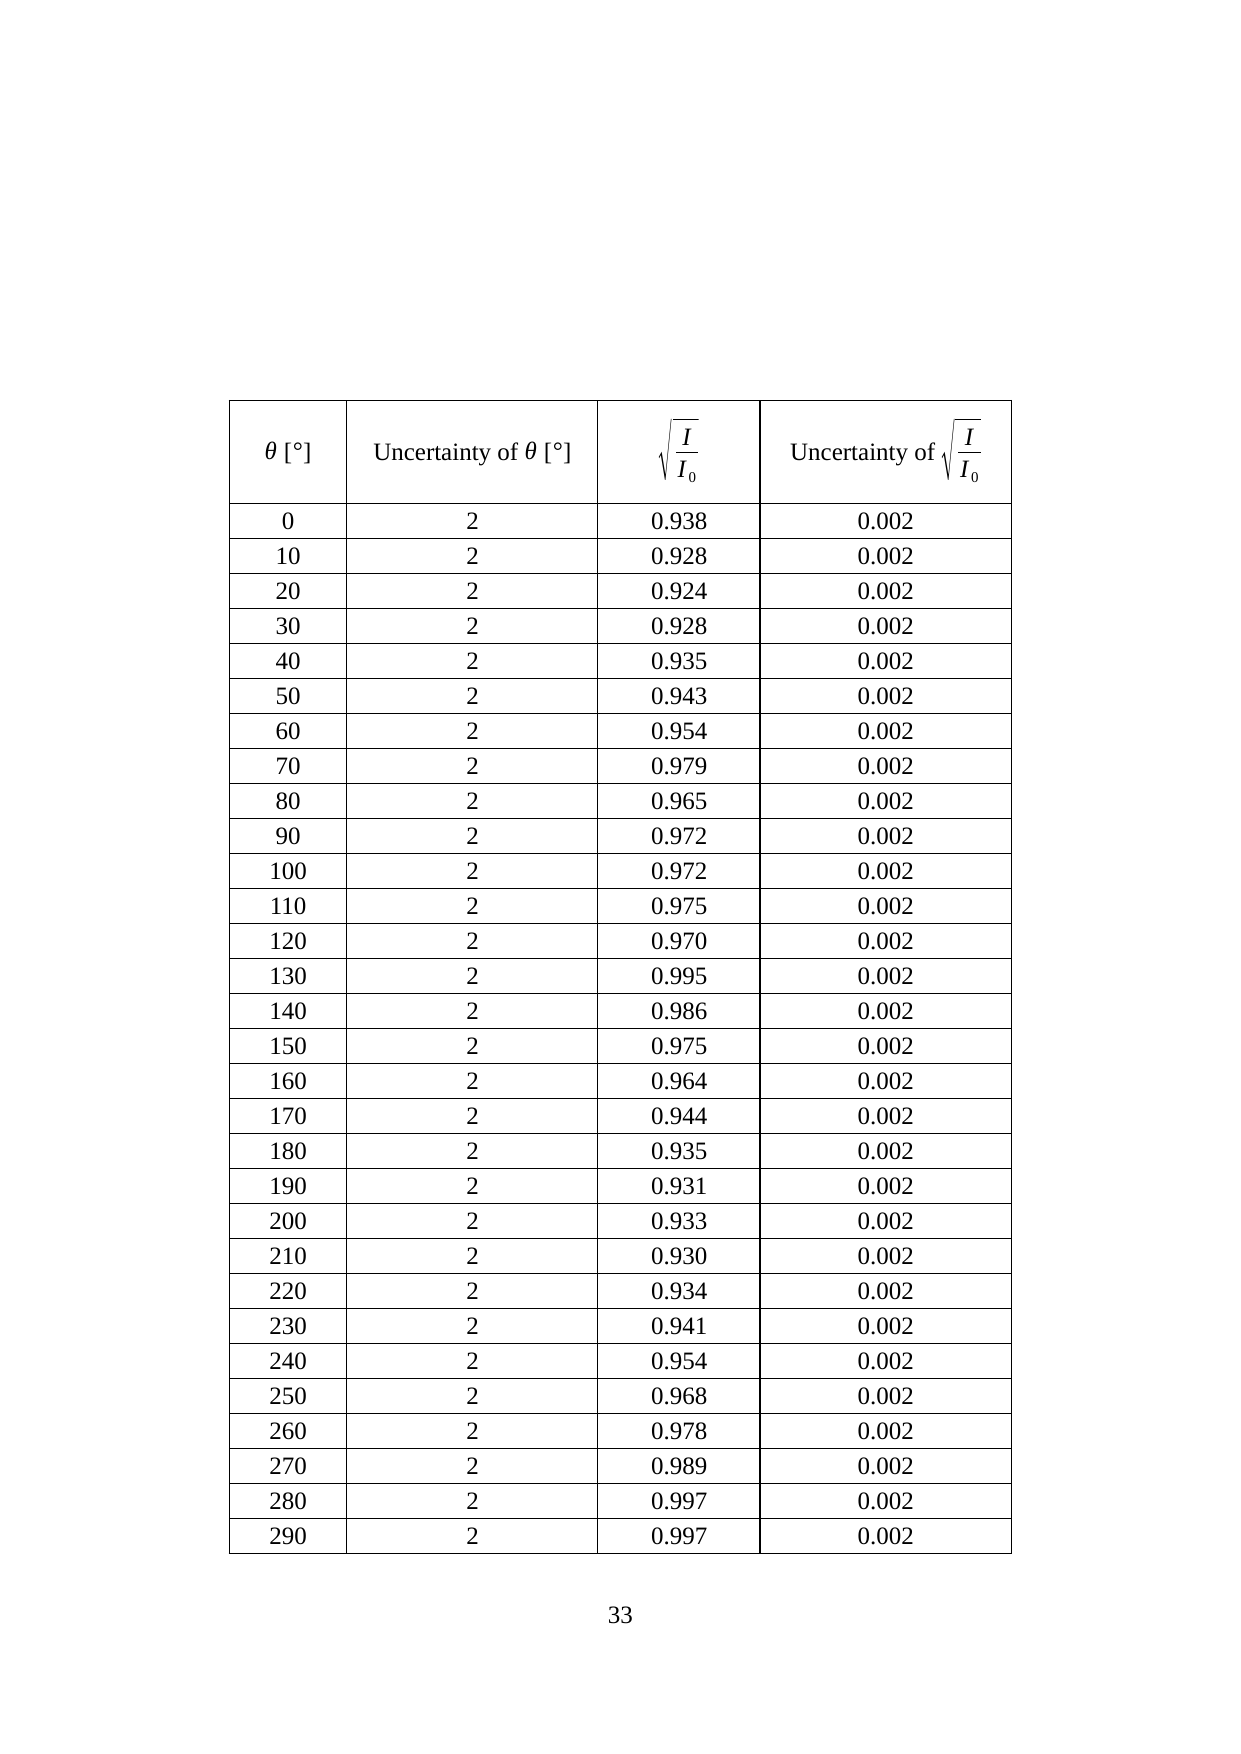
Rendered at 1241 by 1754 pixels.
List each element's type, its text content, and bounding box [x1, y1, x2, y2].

table_cell 2 [347, 1379, 597, 1413]
table_cell 0.975 [598, 1029, 759, 1063]
table_cell 0.972 [598, 819, 759, 853]
table_cell 2 [347, 924, 597, 958]
table_cell 2 [347, 1484, 597, 1518]
table_cell 0.002 [761, 1204, 1011, 1238]
table_cell 2 [347, 1309, 597, 1343]
table_cell 180 [230, 1134, 346, 1168]
table_cell 2 [347, 1274, 597, 1308]
table_cell 0.935 [598, 644, 759, 678]
table_cell 2 [347, 819, 597, 853]
table_cell 2 [347, 539, 597, 573]
table_cell 0.002 [761, 1169, 1011, 1203]
table_cell 0.972 [598, 854, 759, 888]
table_cell 2 [347, 889, 597, 923]
table_cell 0.975 [598, 889, 759, 923]
table_cell 0.954 [598, 1344, 759, 1378]
table_cell 0.002 [761, 1064, 1011, 1098]
table_cell 80 [230, 784, 346, 818]
table_cell 120 [230, 924, 346, 958]
table_cell 2 [347, 784, 597, 818]
table_cell 0.002 [761, 644, 1011, 678]
table_cell 0.002 [761, 1449, 1011, 1483]
table_cell 210 [230, 1239, 346, 1273]
table_cell 270 [230, 1449, 346, 1483]
table_cell 0.002 [761, 819, 1011, 853]
table_cell 0.002 [761, 679, 1011, 713]
table_cell 2 [347, 959, 597, 993]
table_cell 50 [230, 679, 346, 713]
table_cell 0.986 [598, 994, 759, 1028]
table_cell 0.924 [598, 574, 759, 608]
table_cell 0.968 [598, 1379, 759, 1413]
table_cell 40 [230, 644, 346, 678]
table_cell 0.979 [598, 749, 759, 783]
table_cell 0.002 [761, 1239, 1011, 1273]
table_cell 0.002 [761, 539, 1011, 573]
table_cell 2 [347, 574, 597, 608]
table_cell 2 [347, 644, 597, 678]
table_cell 0.002 [761, 504, 1011, 538]
table_cell 170 [230, 1099, 346, 1133]
table_cell 0.934 [598, 1274, 759, 1308]
table_header Uncertainty of [761, 401, 1011, 503]
table_cell 0.002 [761, 959, 1011, 993]
table_cell 2 [347, 1204, 597, 1238]
table_cell 130 [230, 959, 346, 993]
table_cell 20 [230, 574, 346, 608]
table_cell 2 [347, 609, 597, 643]
table_cell 2 [347, 1239, 597, 1273]
table_cell 0.002 [761, 1029, 1011, 1063]
table_cell 90 [230, 819, 346, 853]
table_cell 0.954 [598, 714, 759, 748]
table_cell 0.964 [598, 1064, 759, 1098]
table_cell 160 [230, 1064, 346, 1098]
table_cell 0.970 [598, 924, 759, 958]
table_cell 150 [230, 1029, 346, 1063]
table_cell 0.997 [598, 1519, 759, 1553]
table_header [598, 401, 759, 503]
table_cell 30 [230, 609, 346, 643]
table_cell 280 [230, 1484, 346, 1518]
table_cell 0.002 [761, 749, 1011, 783]
table_cell 2 [347, 1064, 597, 1098]
table_cell 0.928 [598, 539, 759, 573]
table_cell 0.978 [598, 1414, 759, 1448]
table_cell 290 [230, 1519, 346, 1553]
table_cell 0.002 [761, 714, 1011, 748]
table_cell 0.930 [598, 1239, 759, 1273]
table_cell 2 [347, 1029, 597, 1063]
table_cell 2 [347, 1519, 597, 1553]
table_cell 0.965 [598, 784, 759, 818]
table_cell 0.002 [761, 609, 1011, 643]
table_cell 70 [230, 749, 346, 783]
table_cell 100 [230, 854, 346, 888]
table_cell 0.002 [761, 574, 1011, 608]
table_cell 0.933 [598, 1204, 759, 1238]
table_cell 0.002 [761, 889, 1011, 923]
table_cell 2 [347, 1169, 597, 1203]
table_cell 2 [347, 854, 597, 888]
table_cell 260 [230, 1414, 346, 1448]
table_cell 2 [347, 1449, 597, 1483]
table_cell 0.002 [761, 784, 1011, 818]
table_cell 0.002 [761, 1519, 1011, 1553]
table_cell 0.941 [598, 1309, 759, 1343]
table_cell 0.943 [598, 679, 759, 713]
table_cell 0.002 [761, 1484, 1011, 1518]
table_header [] [230, 401, 346, 503]
table_cell 2 [347, 1099, 597, 1133]
table_cell 0.944 [598, 1099, 759, 1133]
table_cell 2 [347, 749, 597, 783]
table_cell 2 [347, 1134, 597, 1168]
table_cell 0.997 [598, 1484, 759, 1518]
table_cell 0.002 [761, 1099, 1011, 1133]
table_cell 0.935 [598, 1134, 759, 1168]
table_cell 10 [230, 539, 346, 573]
table_cell 200 [230, 1204, 346, 1238]
table_cell 2 [347, 1414, 597, 1448]
table_cell 2 [347, 714, 597, 748]
table_cell 0.989 [598, 1449, 759, 1483]
table_cell 2 [347, 504, 597, 538]
table_cell 0.002 [761, 994, 1011, 1028]
table_cell 2 [347, 1344, 597, 1378]
table_cell 190 [230, 1169, 346, 1203]
table_cell 0.931 [598, 1169, 759, 1203]
table_cell 0.002 [761, 1414, 1011, 1448]
table_cell 2 [347, 679, 597, 713]
table_cell 0.002 [761, 1379, 1011, 1413]
table_cell 0.002 [761, 1309, 1011, 1343]
table_cell 220 [230, 1274, 346, 1308]
table_cell 0.002 [761, 854, 1011, 888]
table_cell 250 [230, 1379, 346, 1413]
table_cell 140 [230, 994, 346, 1028]
table_cell 2 [347, 994, 597, 1028]
table_cell 0.002 [761, 1134, 1011, 1168]
table_cell 240 [230, 1344, 346, 1378]
table_cell 0.995 [598, 959, 759, 993]
table_cell 0.938 [598, 504, 759, 538]
table_cell 0 [230, 504, 346, 538]
table_header Uncertainty of [] [347, 401, 597, 503]
table_cell 0.002 [761, 924, 1011, 958]
table_cell 0.002 [761, 1344, 1011, 1378]
table_cell 230 [230, 1309, 346, 1343]
table_cell 0.002 [761, 1274, 1011, 1308]
table_cell 60 [230, 714, 346, 748]
table_cell 0.928 [598, 609, 759, 643]
table_cell 110 [230, 889, 346, 923]
